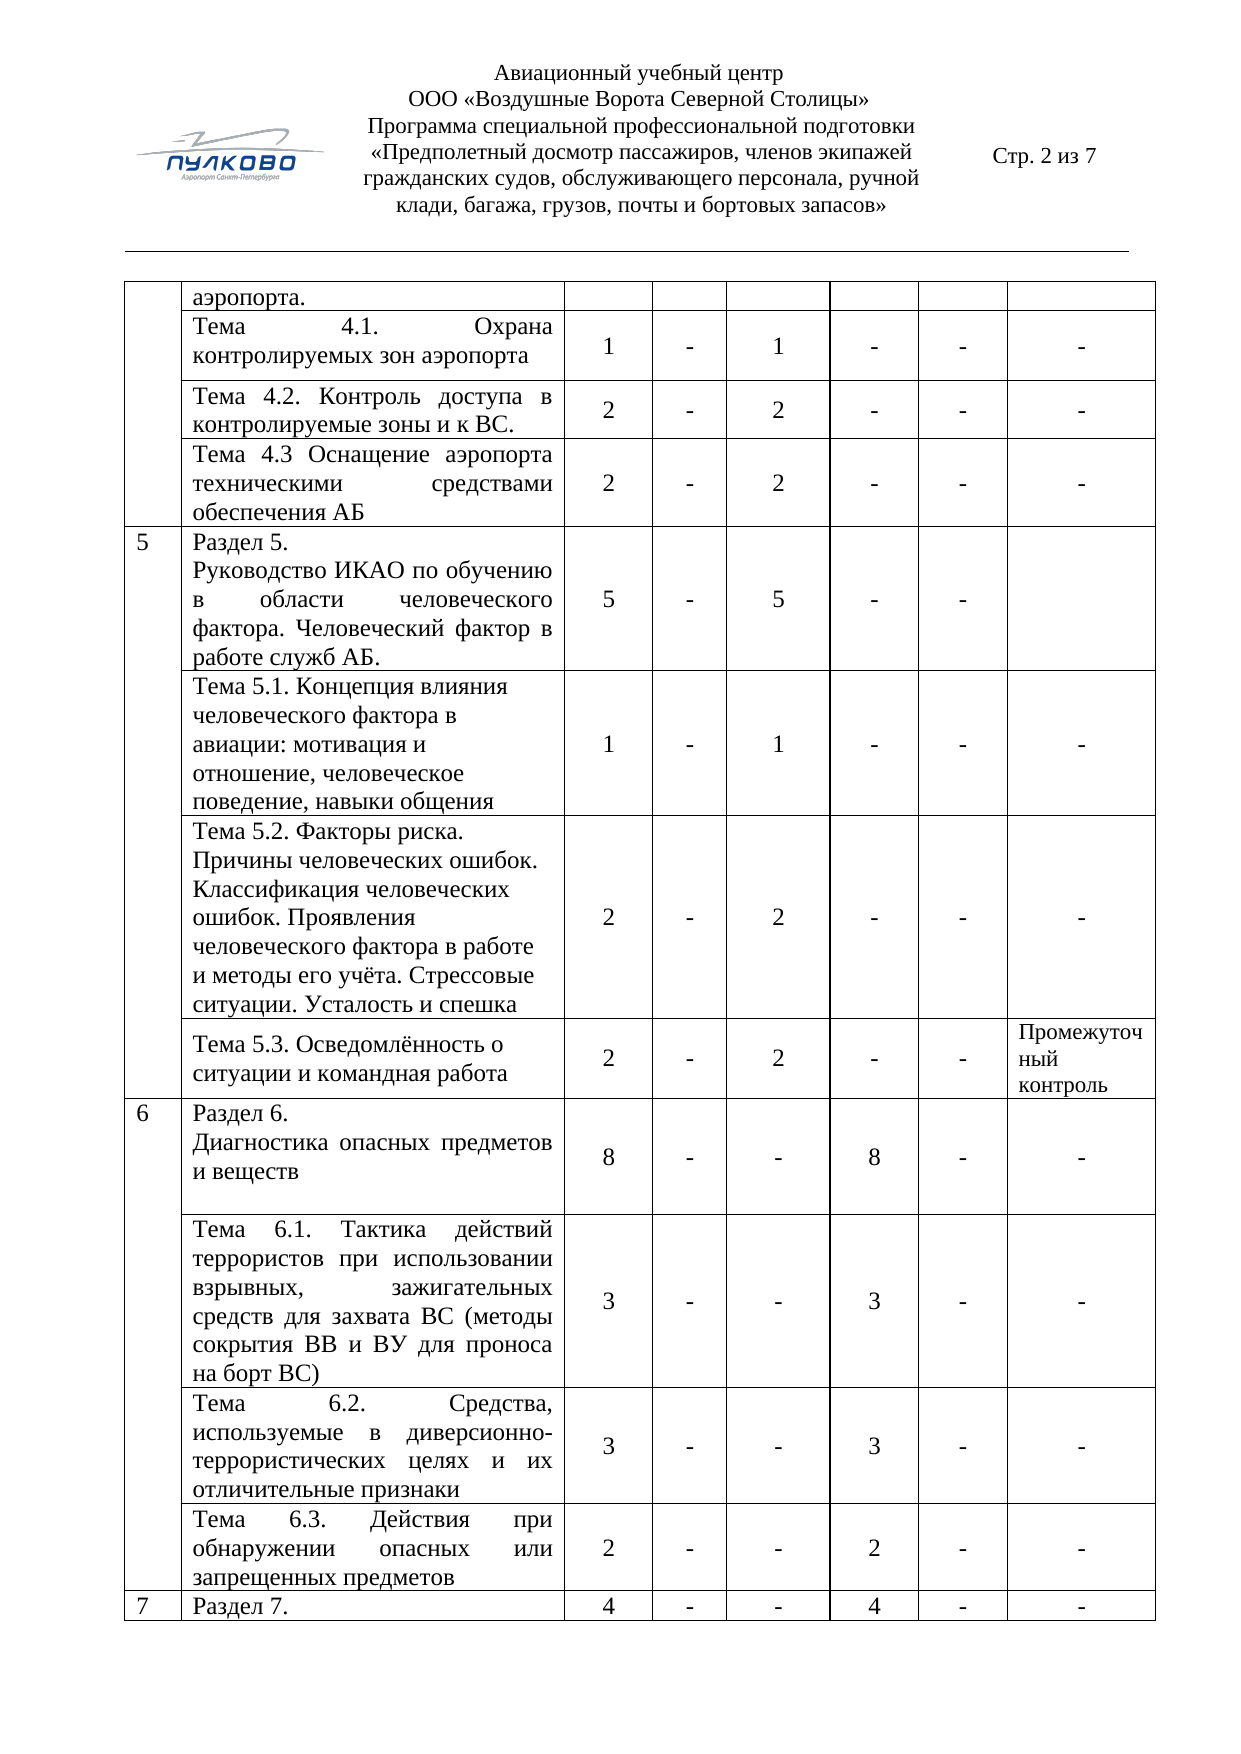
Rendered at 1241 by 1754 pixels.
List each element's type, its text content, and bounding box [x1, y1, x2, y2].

table_cell - [727, 1388, 829, 1503]
table_cell - [831, 671, 918, 815]
table_cell 5 [565, 282, 652, 310]
table_cell 5 [727, 282, 829, 310]
table_cell - [653, 1504, 726, 1590]
table_cell 1 [727, 671, 829, 815]
table_cell 3 [831, 1388, 918, 1503]
table_cell - [831, 527, 918, 670]
table_cell - [831, 381, 918, 438]
table_cell Тема 4.2. Контроль доступа в контролируемые зоны и к ВС. [182, 381, 564, 438]
table_cell - [919, 1019, 1007, 1097]
table_cell - [727, 1591, 829, 1620]
table_cell - [831, 282, 918, 310]
table_cell - [653, 439, 726, 526]
table_cell - [653, 1099, 726, 1213]
table_cell 2 [565, 381, 652, 438]
table_cell - [831, 1019, 918, 1097]
table_cell 2 [565, 1019, 652, 1097]
table_cell - [653, 311, 726, 380]
table_cell Раздел 5. Руководство ИКАО по обучению в области человеческого фактора. Человеческий фактор в работе служб АБ. [182, 527, 564, 670]
table_cell - [653, 381, 726, 438]
table_cell 2 [727, 816, 829, 1017]
table_cell - [1008, 1388, 1155, 1503]
table_cell Тема 6.3. Действия при обнаружении опасных или запрещенных предметов [182, 1504, 564, 1590]
table_cell - [653, 1019, 726, 1097]
table_cell - [727, 1504, 829, 1590]
table_cell - [831, 816, 918, 1017]
table_cell - [919, 1099, 1007, 1213]
table_cell Тема 4.3 Оснащение аэропорта техническими средствами обеспечения АБ [182, 439, 564, 526]
table_cell - [1008, 1215, 1155, 1387]
table_cell 5 [565, 527, 652, 670]
table_cell - [919, 527, 1007, 670]
table_cell - [653, 1215, 726, 1387]
table_cell Тема 5.2. Факторы риска. Причины человеческих ошибок. Классификация человеческих ошибок. Проявления человеческого фактора в работе и методы его учёта. Стрессовые ситуации. Усталость и спешка [182, 816, 564, 1017]
table_cell - [653, 527, 726, 670]
table_cell 4 [565, 1591, 652, 1620]
table_cell Раздел 7. Действия в чрезвычайной ситуации. Индивидуальные обязанности сотрудников ДАБ [182, 1591, 564, 1620]
table_cell 6 [125, 1099, 181, 1590]
table_cell 8 [565, 1099, 652, 1213]
table_cell 2 [565, 439, 652, 526]
table_cell - [919, 381, 1007, 438]
table_cell - [1008, 1591, 1155, 1620]
table_cell - [1008, 816, 1155, 1017]
table_cell 4 [125, 282, 181, 526]
table_cell 2 [565, 1504, 652, 1590]
table_cell 3 [831, 1215, 918, 1387]
table_cell - [727, 1215, 829, 1387]
table_cell - [1008, 311, 1155, 380]
table_cell 3 [565, 1388, 652, 1503]
table_cell - [1008, 381, 1155, 438]
table_cell - [919, 311, 1007, 380]
table_cell [1008, 527, 1155, 670]
table_cell 2 [727, 439, 829, 526]
table_cell Раздел 6. Диагностика опасных предметов и веществ [182, 1099, 564, 1213]
table_cell Тема 6.2. Средства, используемые в диверсионно-террористических целях и их отличительные признаки [182, 1388, 564, 1503]
table_cell 8 [831, 1099, 918, 1213]
table_cell 1 [565, 671, 652, 815]
picture [136, 128, 324, 181]
table_cell - [1008, 1504, 1155, 1590]
table_cell 2 [727, 1019, 829, 1097]
table_cell - [653, 671, 726, 815]
table_cell - [919, 1215, 1007, 1387]
table_cell Тема 5.3. Осведомлённость о ситуации и командная работа [182, 1019, 564, 1097]
table_cell - [919, 1591, 1007, 1620]
table_cell 1 [565, 311, 652, 380]
table_cell 1 [727, 311, 829, 380]
table_cell Тема 5.1. Концепция влияния человеческого фактора в авиации: мотивация и отношение, человеческое поведение, навыки общения [182, 671, 564, 815]
table_cell - [919, 282, 1007, 310]
table_cell - [831, 311, 918, 380]
table_cell - [919, 671, 1007, 815]
table_cell 3 [565, 1215, 652, 1387]
table_cell 2 [565, 816, 652, 1017]
table_cell Раздел 4. Обеспечение безопасности аэропорта. [182, 282, 564, 310]
table_cell 5 [727, 527, 829, 670]
table_cell 2 [727, 381, 829, 438]
table_cell Тема 6.1. Тактика действий террористов при использовании взрывных, зажигательных средств для захвата ВС (методы сокрытия ВВ и ВУ для проноса на борт ВС) [182, 1215, 564, 1387]
table_cell 4 [831, 1591, 918, 1620]
table_cell [1008, 282, 1155, 310]
table_cell - [653, 816, 726, 1017]
table_cell 5 [125, 527, 181, 1097]
table_cell - [653, 1388, 726, 1503]
table_cell Тема 4.1. Охрана контролируемых зон аэропорта [182, 311, 564, 380]
table_cell - [919, 1388, 1007, 1503]
table_cell - [727, 1099, 829, 1213]
table_cell - [653, 1591, 726, 1620]
table_cell - [919, 1504, 1007, 1590]
table_cell - [919, 439, 1007, 526]
table_cell - [1008, 439, 1155, 526]
table_cell 2 [831, 1504, 918, 1590]
table_cell - [1008, 1099, 1155, 1213]
table_cell Промежуточный контроль [1008, 1019, 1155, 1097]
table_cell - [831, 439, 918, 526]
table_cell 7 [125, 1591, 181, 1620]
table_cell - [919, 816, 1007, 1017]
table_cell - [653, 282, 726, 310]
table_cell - [1008, 671, 1155, 815]
